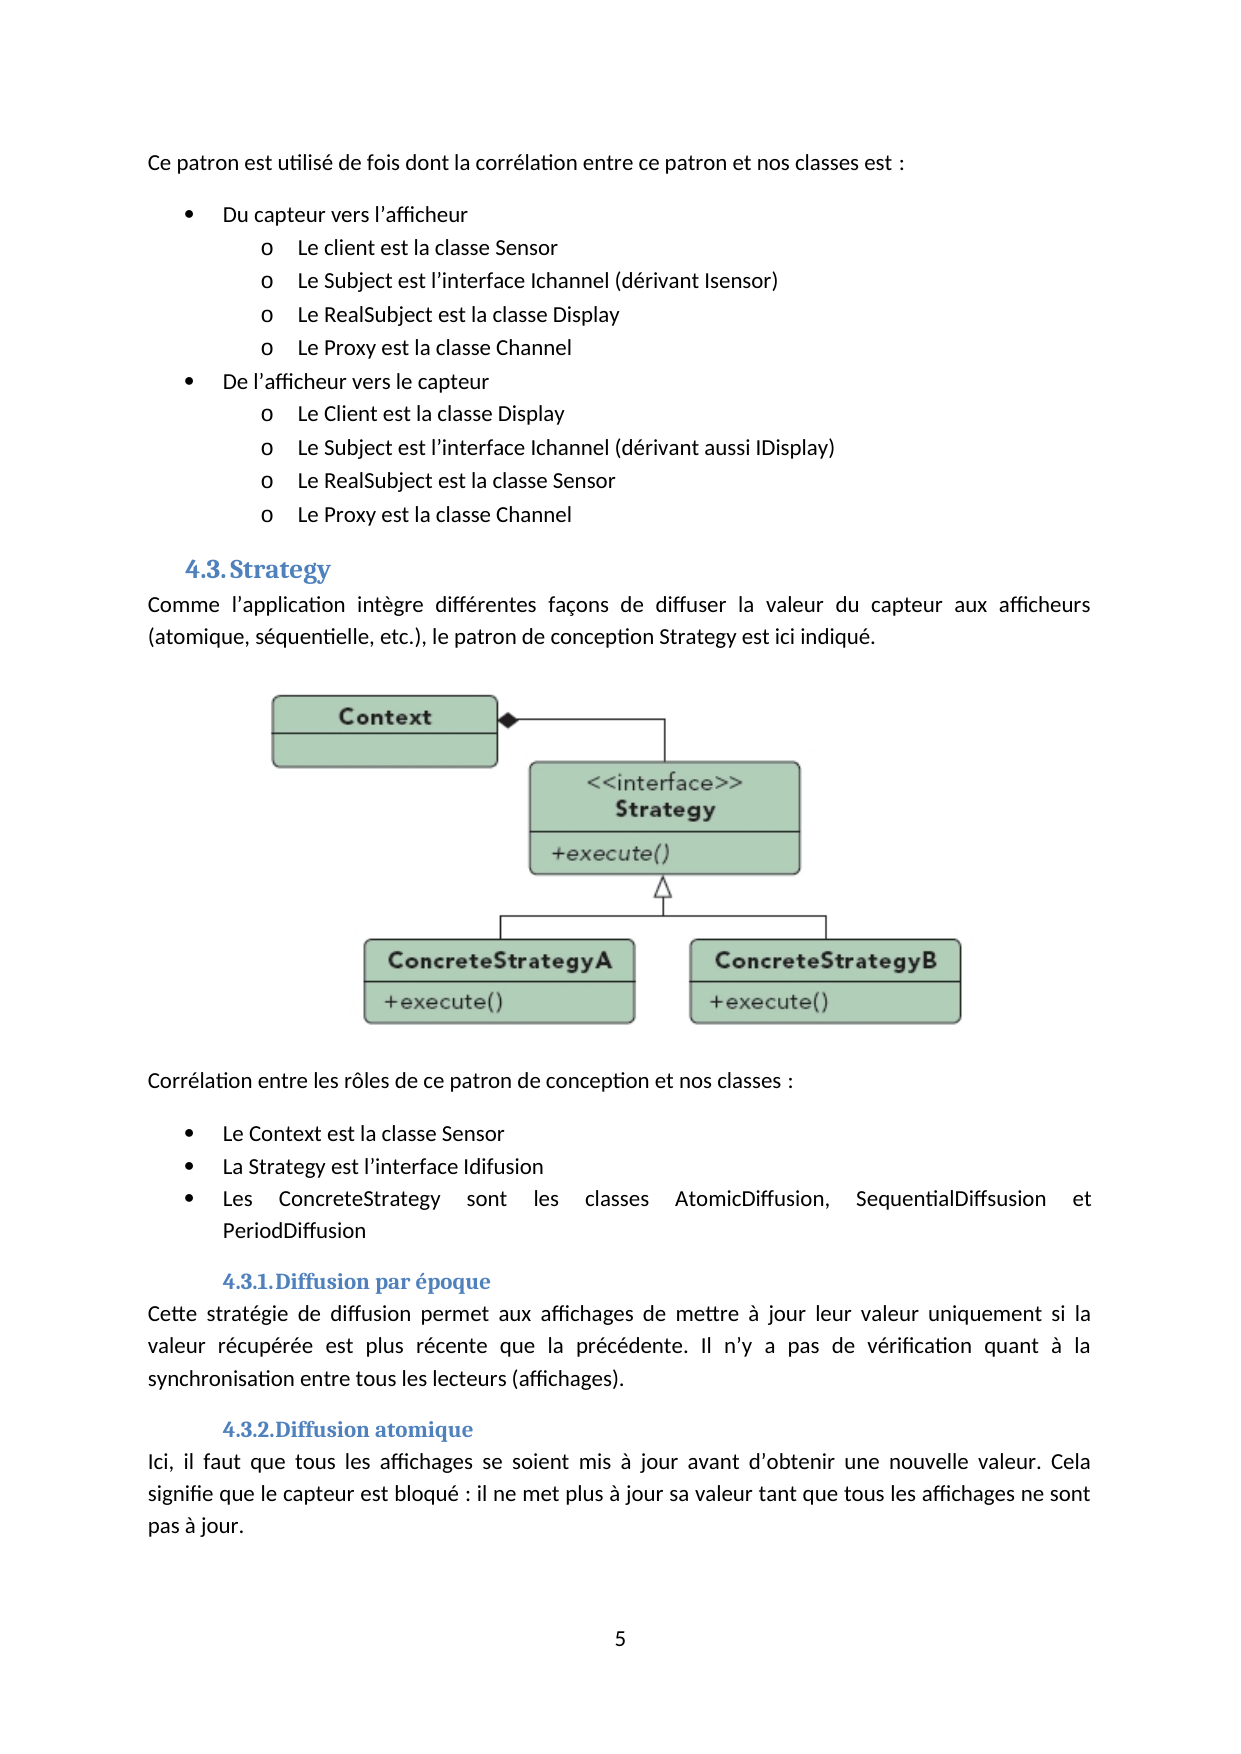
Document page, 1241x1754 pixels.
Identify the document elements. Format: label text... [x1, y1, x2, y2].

list Le Proxy est la classe Channel [260, 500, 1093, 529]
text Cette stratégie de diffusion permet aux affichages de mettre à jour leur valeur uniquement si la valeur récupérée est plus récente que la précédente. Il n’y a pas de vérification quant à la synchronisation entre tous les lecteurs (affichages). [148, 1299, 1093, 1392]
list Le Subject est l’interface Ichannel (dérivant Isensor) [260, 266, 1093, 296]
text Corrélation entre les rôles de ce patron de conception et nos classes : [148, 1067, 1093, 1094]
subtitle Diffusion par époque [223, 1269, 1093, 1296]
list Le Proxy est la classe Channel [260, 333, 1093, 363]
text Comme l’application intègre différentes façons de diffuser la valeur du capteur aux afficheurs (atomique, séquentielle, etc.), le patron de conception Strategy est ici indiqué. [148, 590, 1093, 650]
list Le RealSubject est la classe Sensor [260, 466, 1093, 495]
list De l’afficheur vers le capteur [185, 367, 1093, 395]
text Ici, il faut que tous les affichages se soient mis à jour avant d’obtenir une nouvelle valeur. Cela signifie que le capteur est bloqué : il ne met plus à jour sa valeur tant que tous les affichages ne sont pas à jour. [148, 1447, 1093, 1539]
list Le client est la classe Sensor [260, 233, 1093, 262]
list Du capteur vers l’afficheur [185, 201, 1093, 229]
picture [223, 675, 1018, 1042]
list Le Client est la classe Display [260, 399, 1093, 428]
list La Strategy est l’interface Idifusion [185, 1152, 1093, 1180]
list Les ConcreteStrategy sont les classes AtomicDiffusion, SequentialDiffsusion et PeriodDiffusion [185, 1184, 1093, 1244]
subtitle Strategy [185, 554, 1093, 585]
subtitle Diffusion atomique [223, 1417, 1093, 1443]
list Le Context est la classe Sensor [185, 1119, 1093, 1148]
list Le Subject est l’interface Ichannel (dérivant aussi IDisplay) [260, 433, 1093, 462]
list Le RealSubject est la classe Display [260, 300, 1093, 329]
text Ce patron est utilisé de fois dont la corrélation entre ce patron et nos classes est : [148, 148, 1093, 176]
